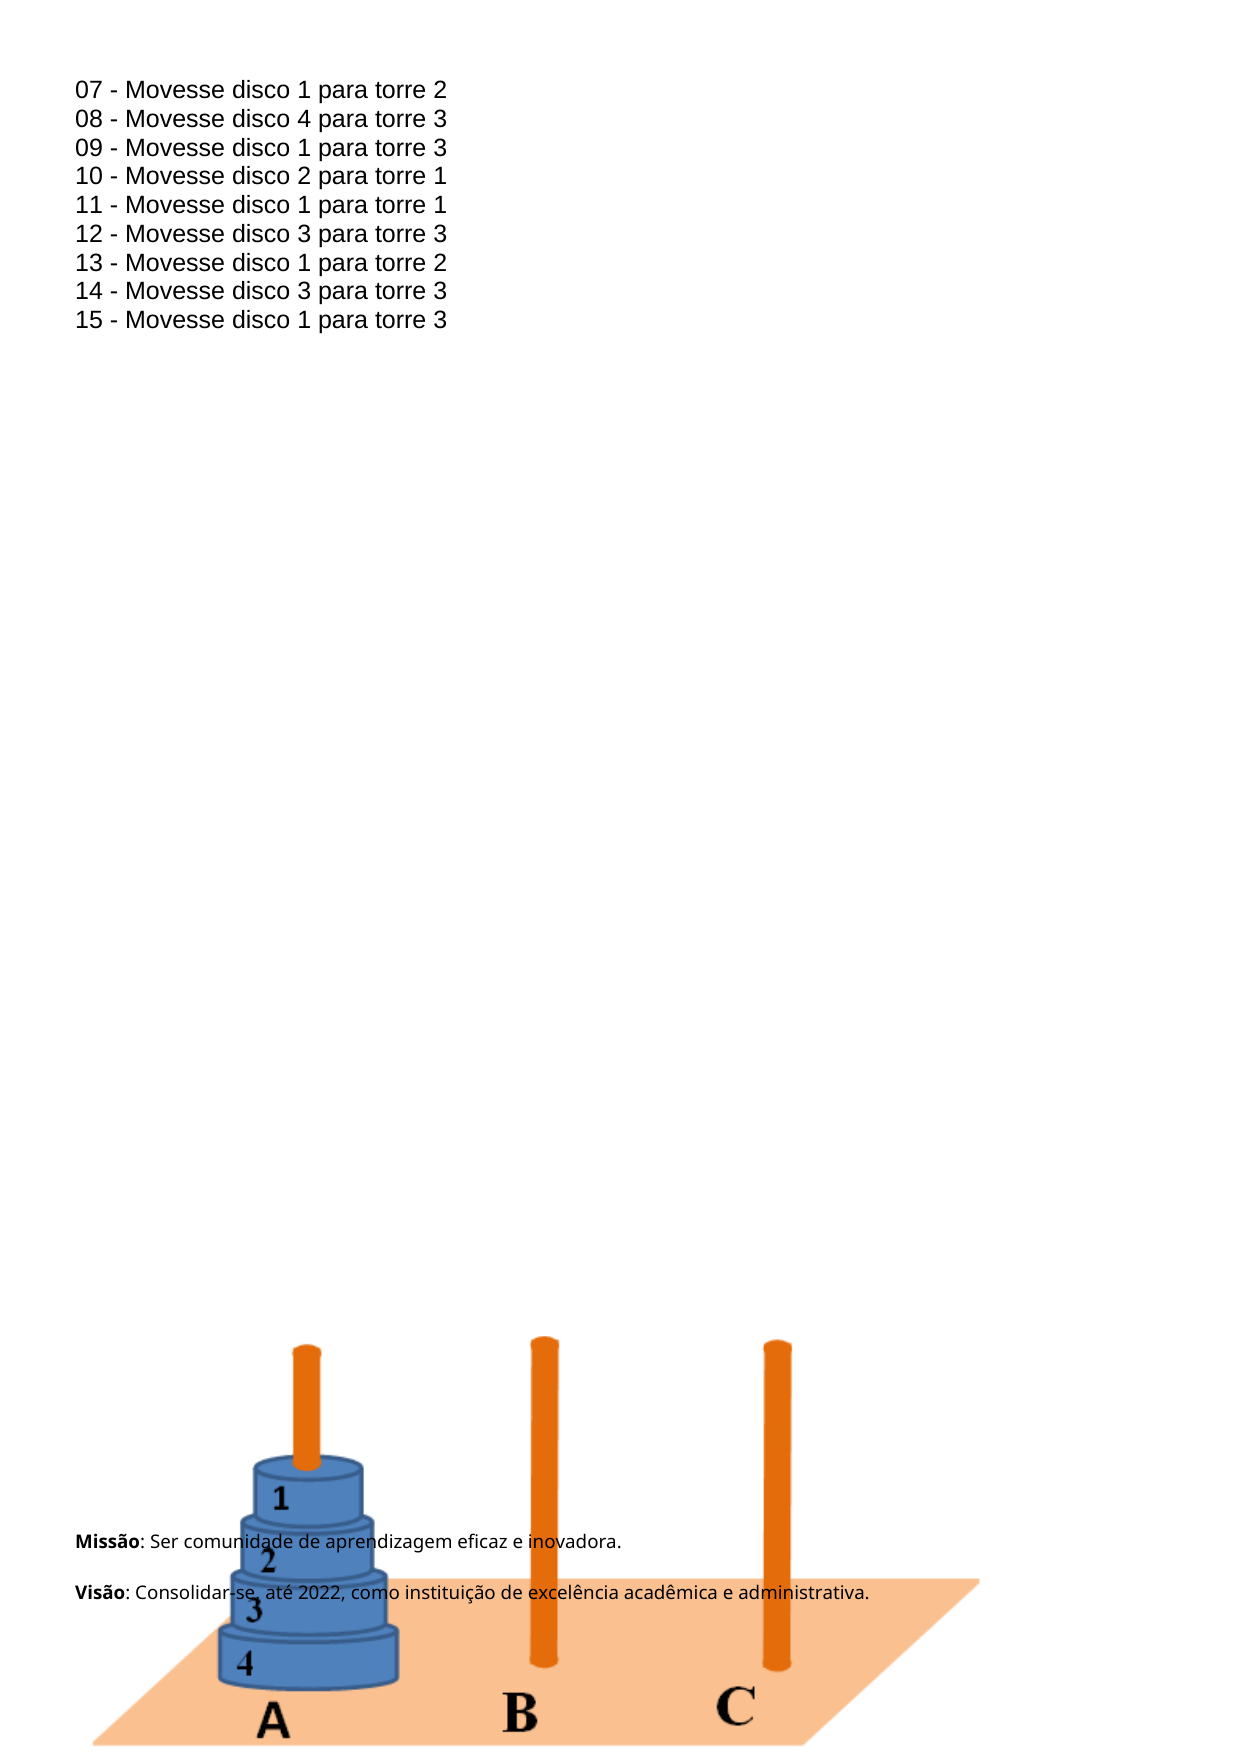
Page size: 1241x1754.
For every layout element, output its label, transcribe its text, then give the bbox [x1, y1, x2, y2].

text 11 - Movesse disco 1 para torre 1 [75, 190, 1165, 219]
text 09 - Movesse disco 1 para torre 3 [75, 132, 1165, 161]
text 08 - Movesse disco 4 para torre 3 [75, 104, 1165, 132]
text 12 - Movesse disco 3 para torre 3 [75, 219, 1165, 247]
text 07 - Movesse disco 1 para torre 2 [75, 75, 1165, 104]
text 10 - Movesse disco 2 para torre 1 [75, 161, 1165, 190]
text 15 - Movesse disco 1 para torre 3 [75, 305, 1165, 334]
picture [92, 1335, 986, 1754]
text 14 - Movesse disco 3 para torre 3 [75, 276, 1165, 305]
text 13 - Movesse disco 1 para torre 2 [75, 247, 1165, 276]
